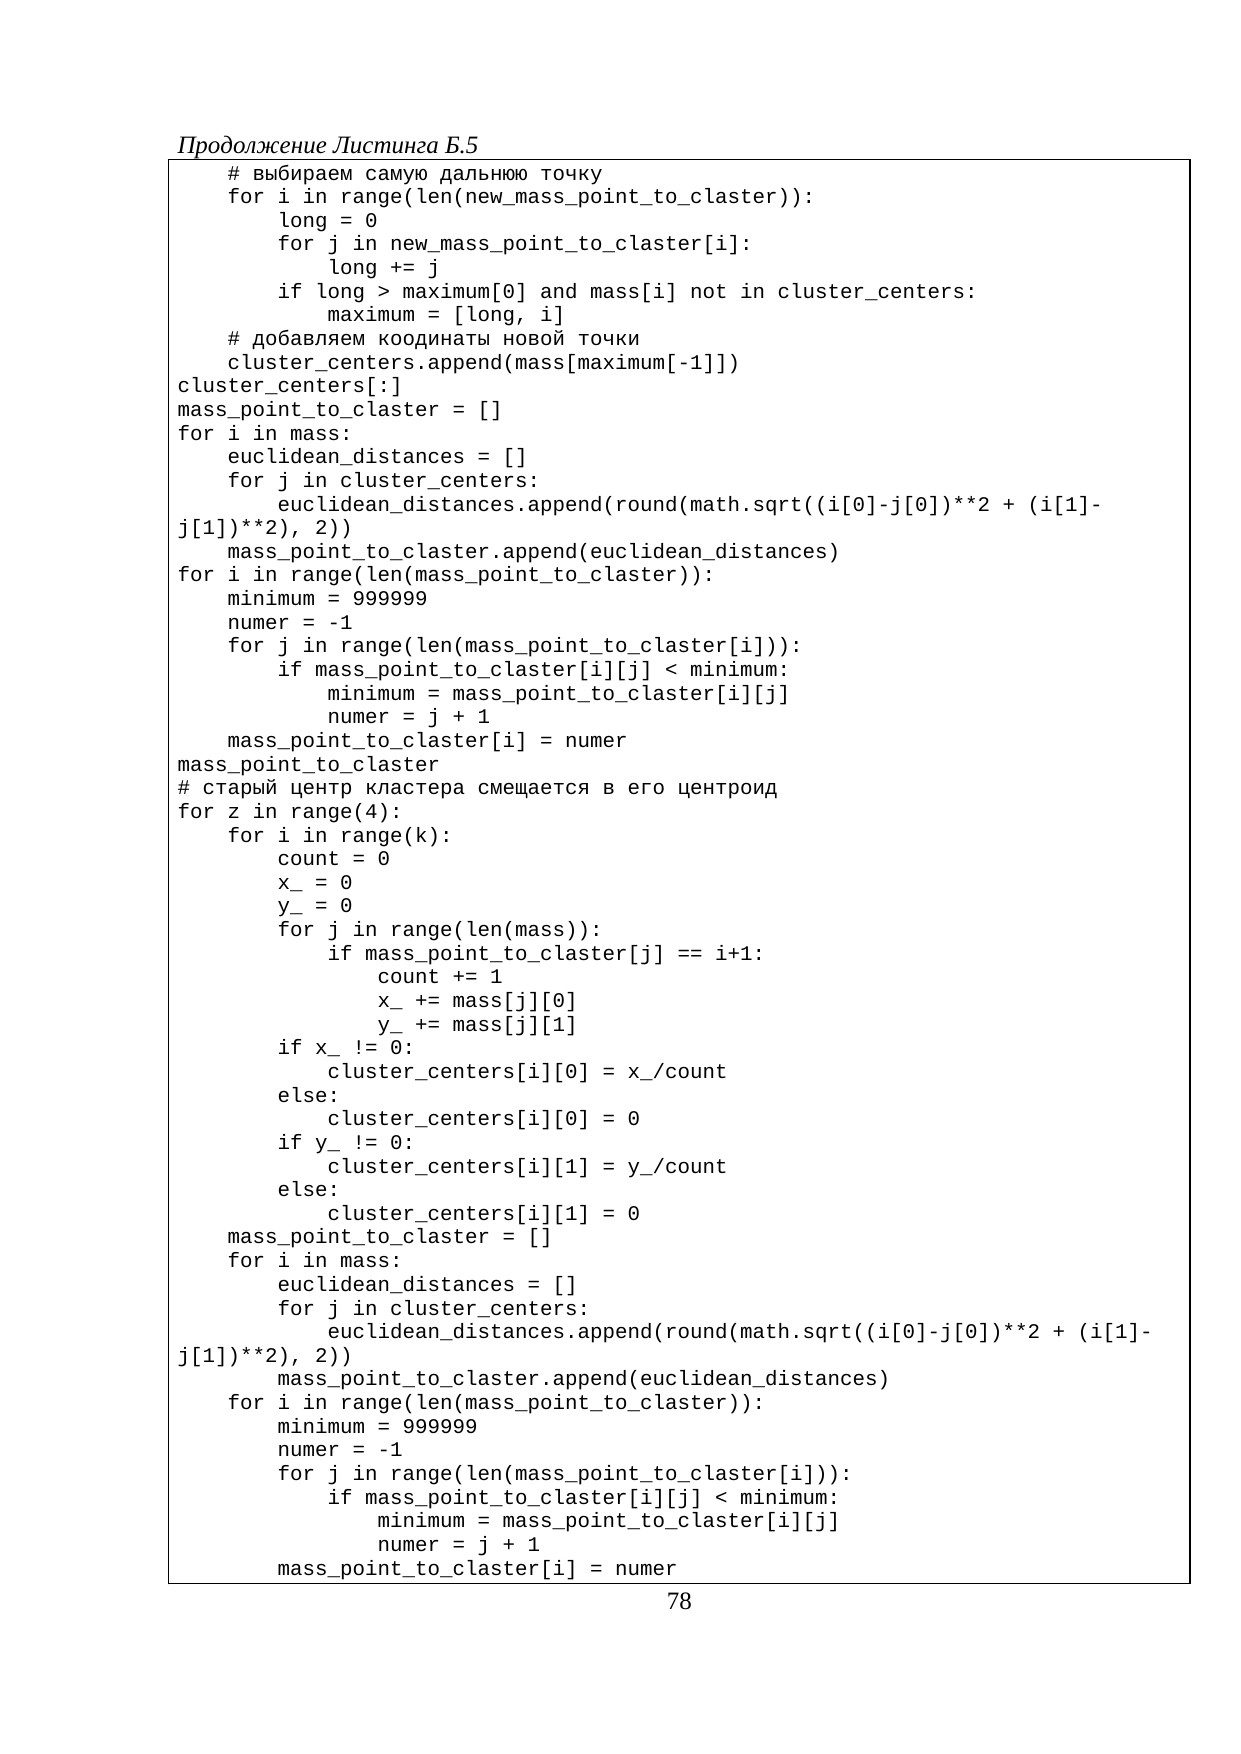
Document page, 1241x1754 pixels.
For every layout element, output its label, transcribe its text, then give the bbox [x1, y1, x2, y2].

text for j in range(len(mass_point_to_claster[i])): [177, 635, 1181, 659]
text if y_ != 0: [177, 1132, 1181, 1156]
text for j in cluster_centers: [177, 470, 1181, 493]
text numer = -1 [177, 612, 1181, 635]
text mass_point_to_claster.append(euclidean_distances) [177, 1368, 1181, 1392]
text if mass_point_to_claster[i][j] < minimum: [177, 659, 1181, 683]
text minimum = mass_point_to_claster[i][j] [177, 683, 1181, 706]
text if mass_point_to_claster[i][j] < minimum: [177, 1487, 1181, 1510]
text mass_point_to_claster = [] [177, 1227, 1181, 1250]
text for i in range(len(new_mass_point_to_claster)): [177, 186, 1181, 210]
text long += j [177, 257, 1181, 281]
text for i in mass: [177, 1250, 1181, 1274]
text count = 0 [177, 848, 1181, 872]
text cluster_centers[i][1] = y_/count [177, 1156, 1181, 1179]
text # старый центр кластера смещается в его центроид for z in range(4): [177, 777, 1181, 824]
text minimum = 999999 [177, 588, 1181, 612]
text long = 0 [177, 210, 1181, 233]
text for j in new_mass_point_to_claster[i]: [177, 233, 1181, 257]
text y_ += mass[j][1] [177, 1014, 1181, 1037]
text mass_point_to_claster[i] = numer [169, 1554, 1189, 1583]
text Продолжение Листинга Б.5 [177, 131, 1181, 159]
text else: [177, 1179, 1181, 1203]
text for i in mass: [177, 423, 1181, 446]
text # выбираем самую дальнюю точку [169, 160, 1189, 186]
text if x_ != 0: [177, 1037, 1181, 1061]
text x_ = 0 [177, 872, 1181, 896]
text for i in range(k): [177, 824, 1181, 848]
text cluster_centers[i][1] = 0 [177, 1203, 1181, 1227]
text for j in range(len(mass_point_to_claster[i])): [177, 1463, 1181, 1487]
text if mass_point_to_claster[j] == i+1: [177, 943, 1181, 966]
text euclidean_distances.append(round(math.sqrt((i[0]-j[0])**2 + (i[1]-j[1])**2), 2)) [177, 1321, 1181, 1368]
text euclidean_distances.append(round(math.sqrt((i[0]-j[0])**2 + (i[1]-j[1])**2), 2)) [177, 493, 1181, 541]
text if long > maximum[0] and mass[i] not in cluster_centers: [177, 281, 1181, 304]
text for j in cluster_centers: [177, 1297, 1181, 1321]
text count += 1 [177, 966, 1181, 990]
text mass_point_to_claster [177, 754, 1181, 777]
text # добавляем коодинаты новой точки [177, 328, 1181, 352]
text x_ += mass[j][0] [177, 990, 1181, 1014]
text cluster_centers[i][0] = x_/count [177, 1061, 1181, 1085]
text numer = -1 [177, 1439, 1181, 1463]
text cluster_centers[i][0] = 0 [177, 1108, 1181, 1132]
text euclidean_distances = [] [177, 446, 1181, 470]
text minimum = 999999 [177, 1416, 1181, 1439]
text for j in range(len(mass)): [177, 919, 1181, 943]
text cluster_centers[:] mass_point_to_claster = [] [177, 375, 1181, 423]
text for i in range(len(mass_point_to_claster)): [177, 1392, 1181, 1416]
text mass_point_to_claster[i] = numer [177, 730, 1181, 754]
text cluster_centers.append(mass[maximum[-1]]) [177, 352, 1181, 375]
text minimum = mass_point_to_claster[i][j] [177, 1510, 1181, 1534]
text mass_point_to_claster.append(euclidean_distances) for i in range(len(mass_point_to_claster)): [177, 541, 1181, 588]
text euclidean_distances = [] [177, 1274, 1181, 1297]
text else: [177, 1085, 1181, 1108]
text numer = j + 1 [177, 706, 1181, 730]
text maximum = [long, i] [177, 304, 1181, 328]
text y_ = 0 [177, 896, 1181, 919]
text numer = j + 1 [177, 1534, 1181, 1554]
